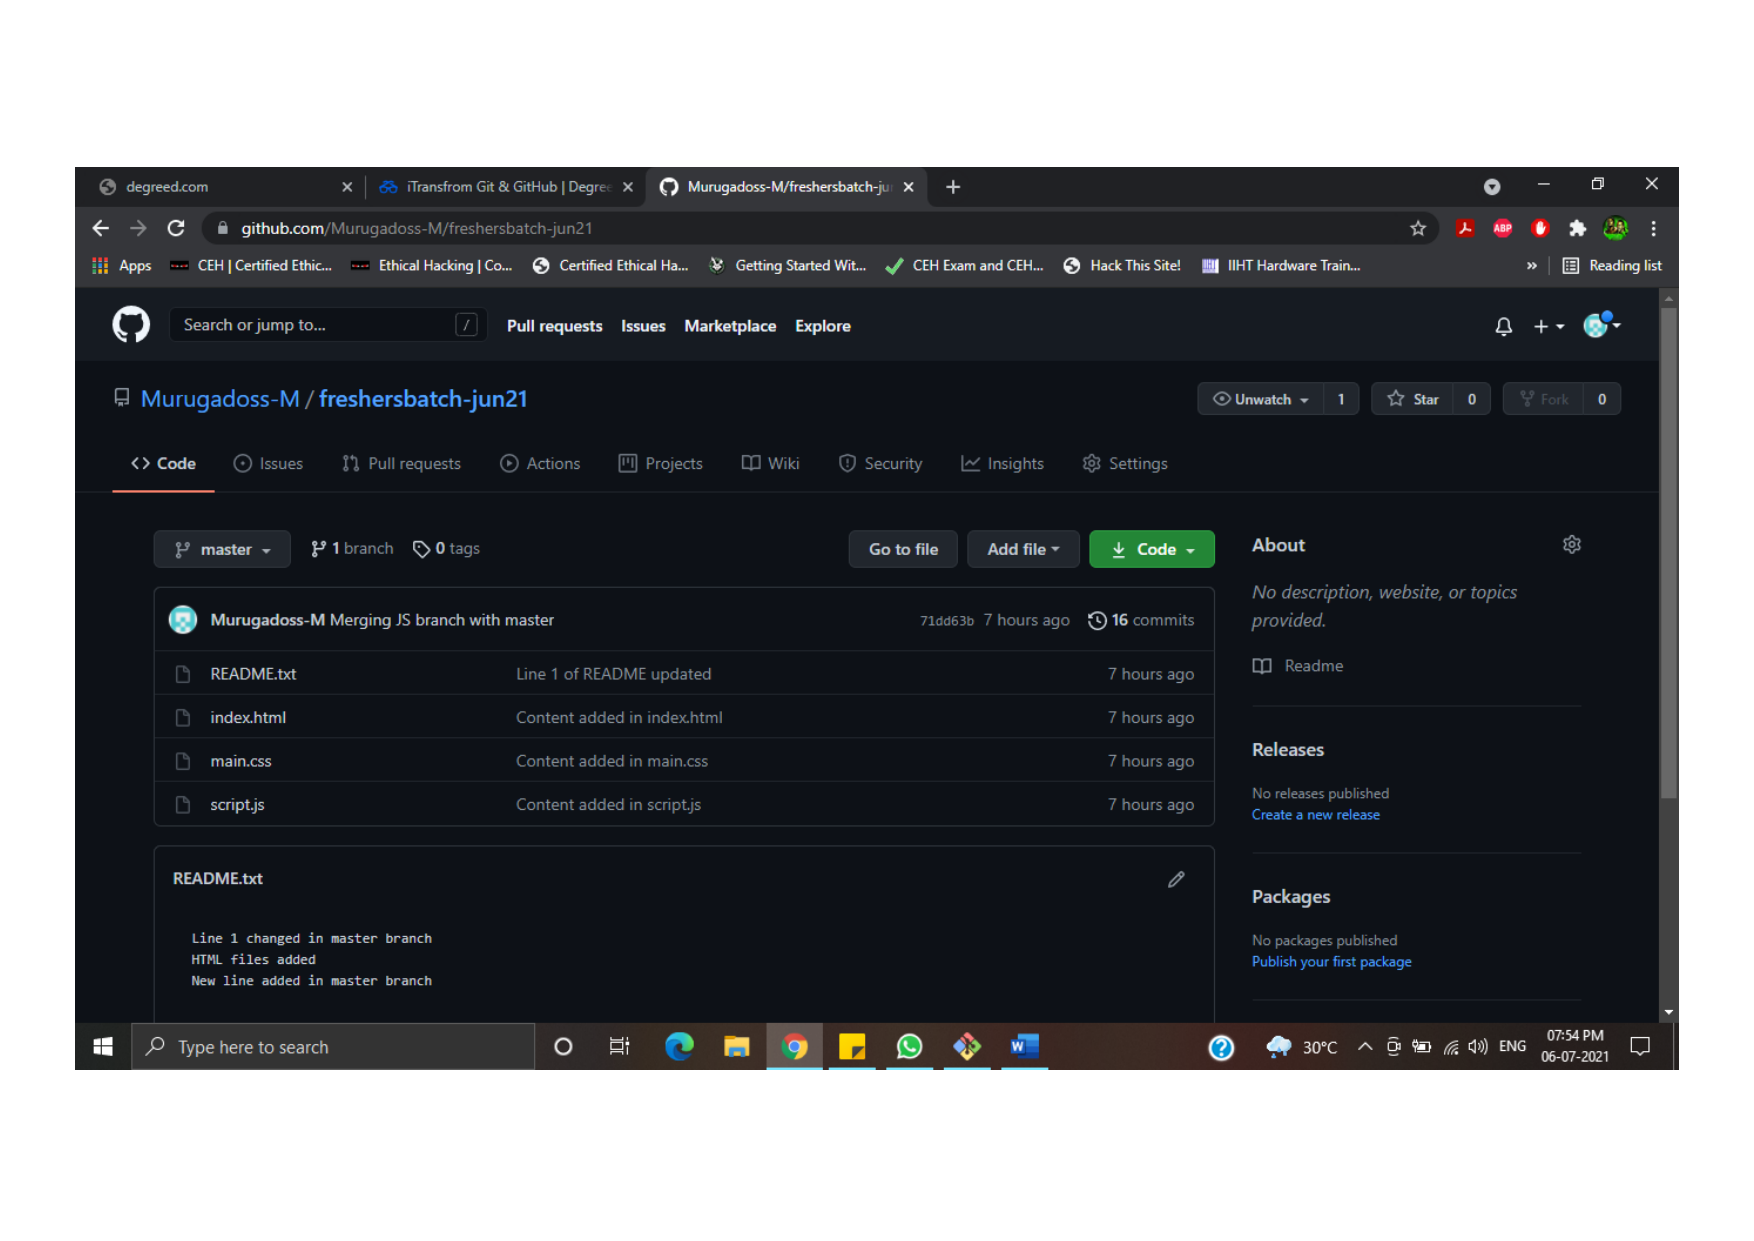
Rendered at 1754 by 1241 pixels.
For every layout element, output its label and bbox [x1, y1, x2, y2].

picture [75, 167, 1679, 1070]
